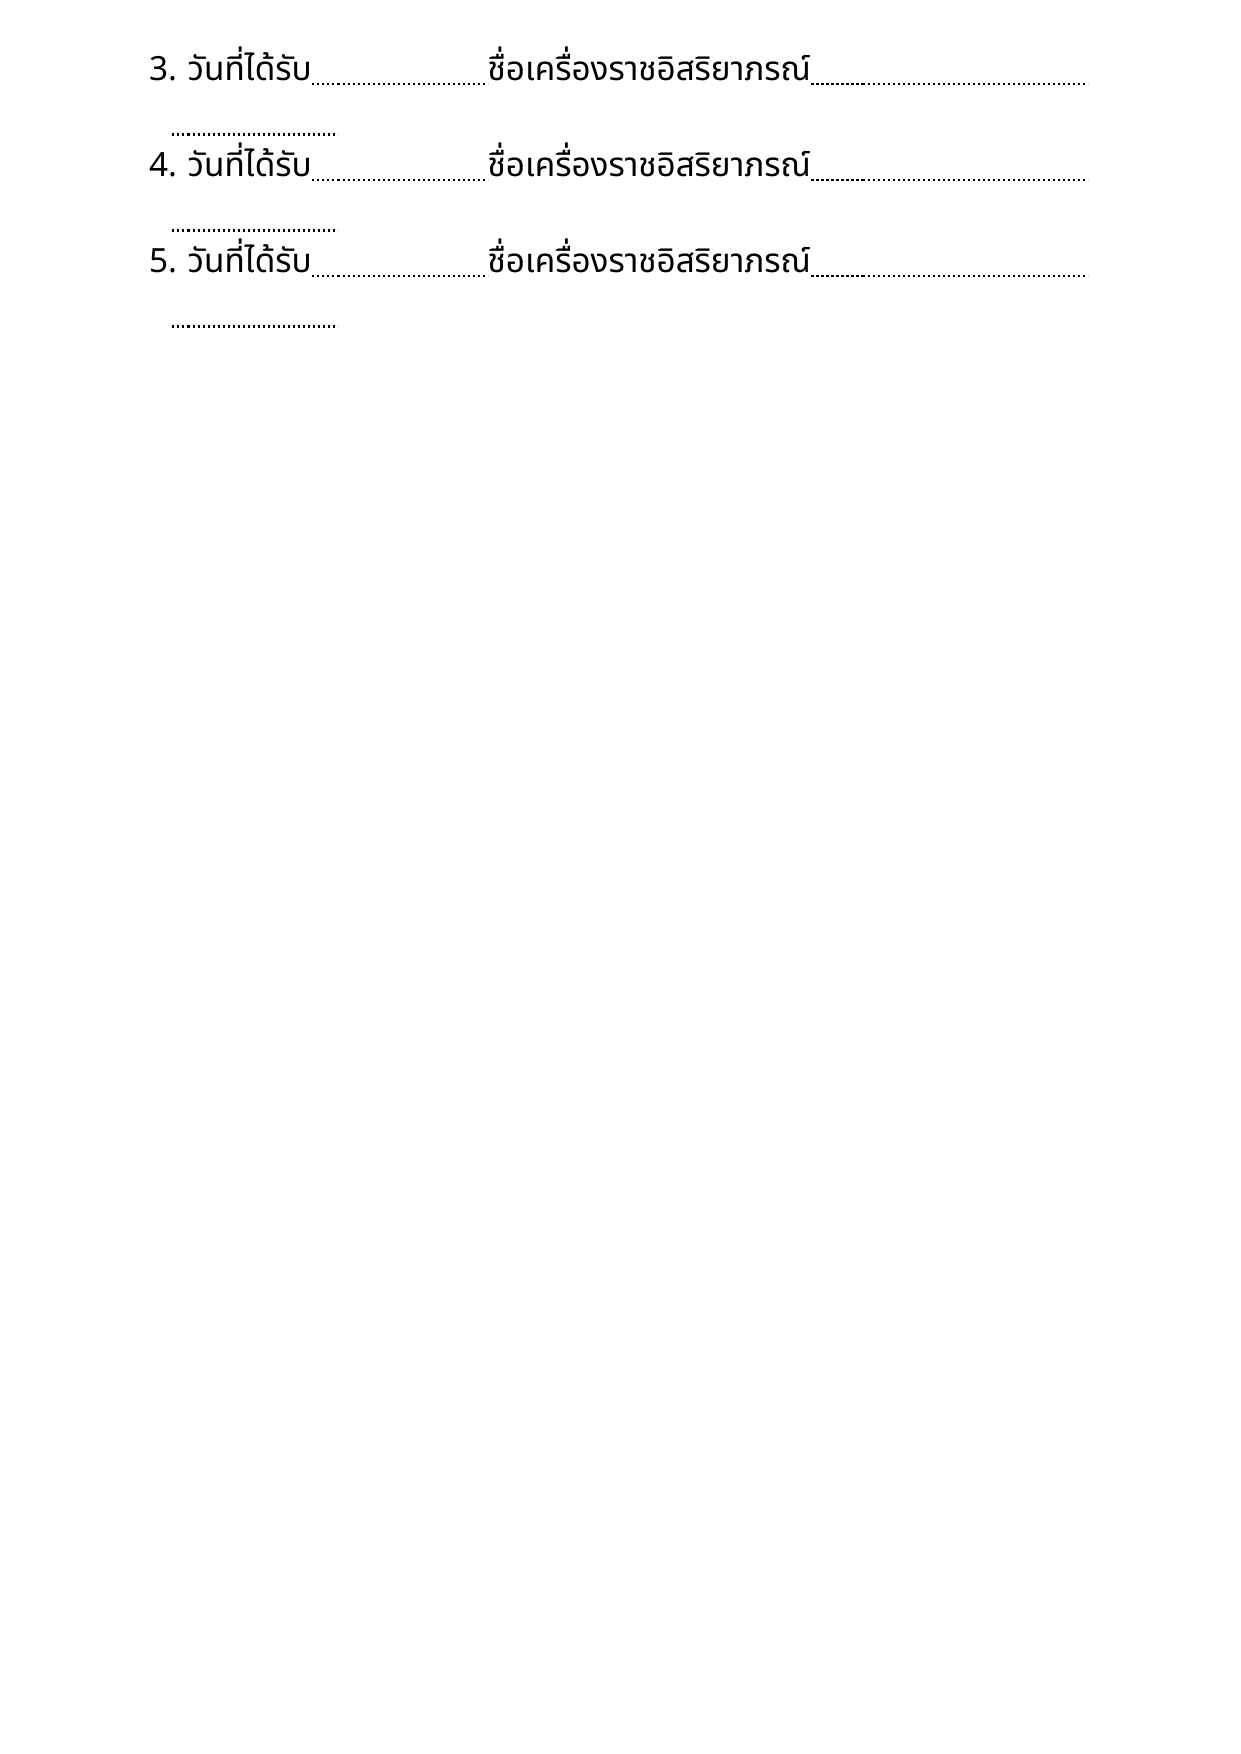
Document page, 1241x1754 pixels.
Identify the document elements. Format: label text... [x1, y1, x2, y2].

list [149, 44, 1128, 140]
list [149, 140, 1128, 236]
list วันที่ได้รับ ชื่อเครื่องราชอิสริยาภรณ์ [149, 236, 1128, 332]
